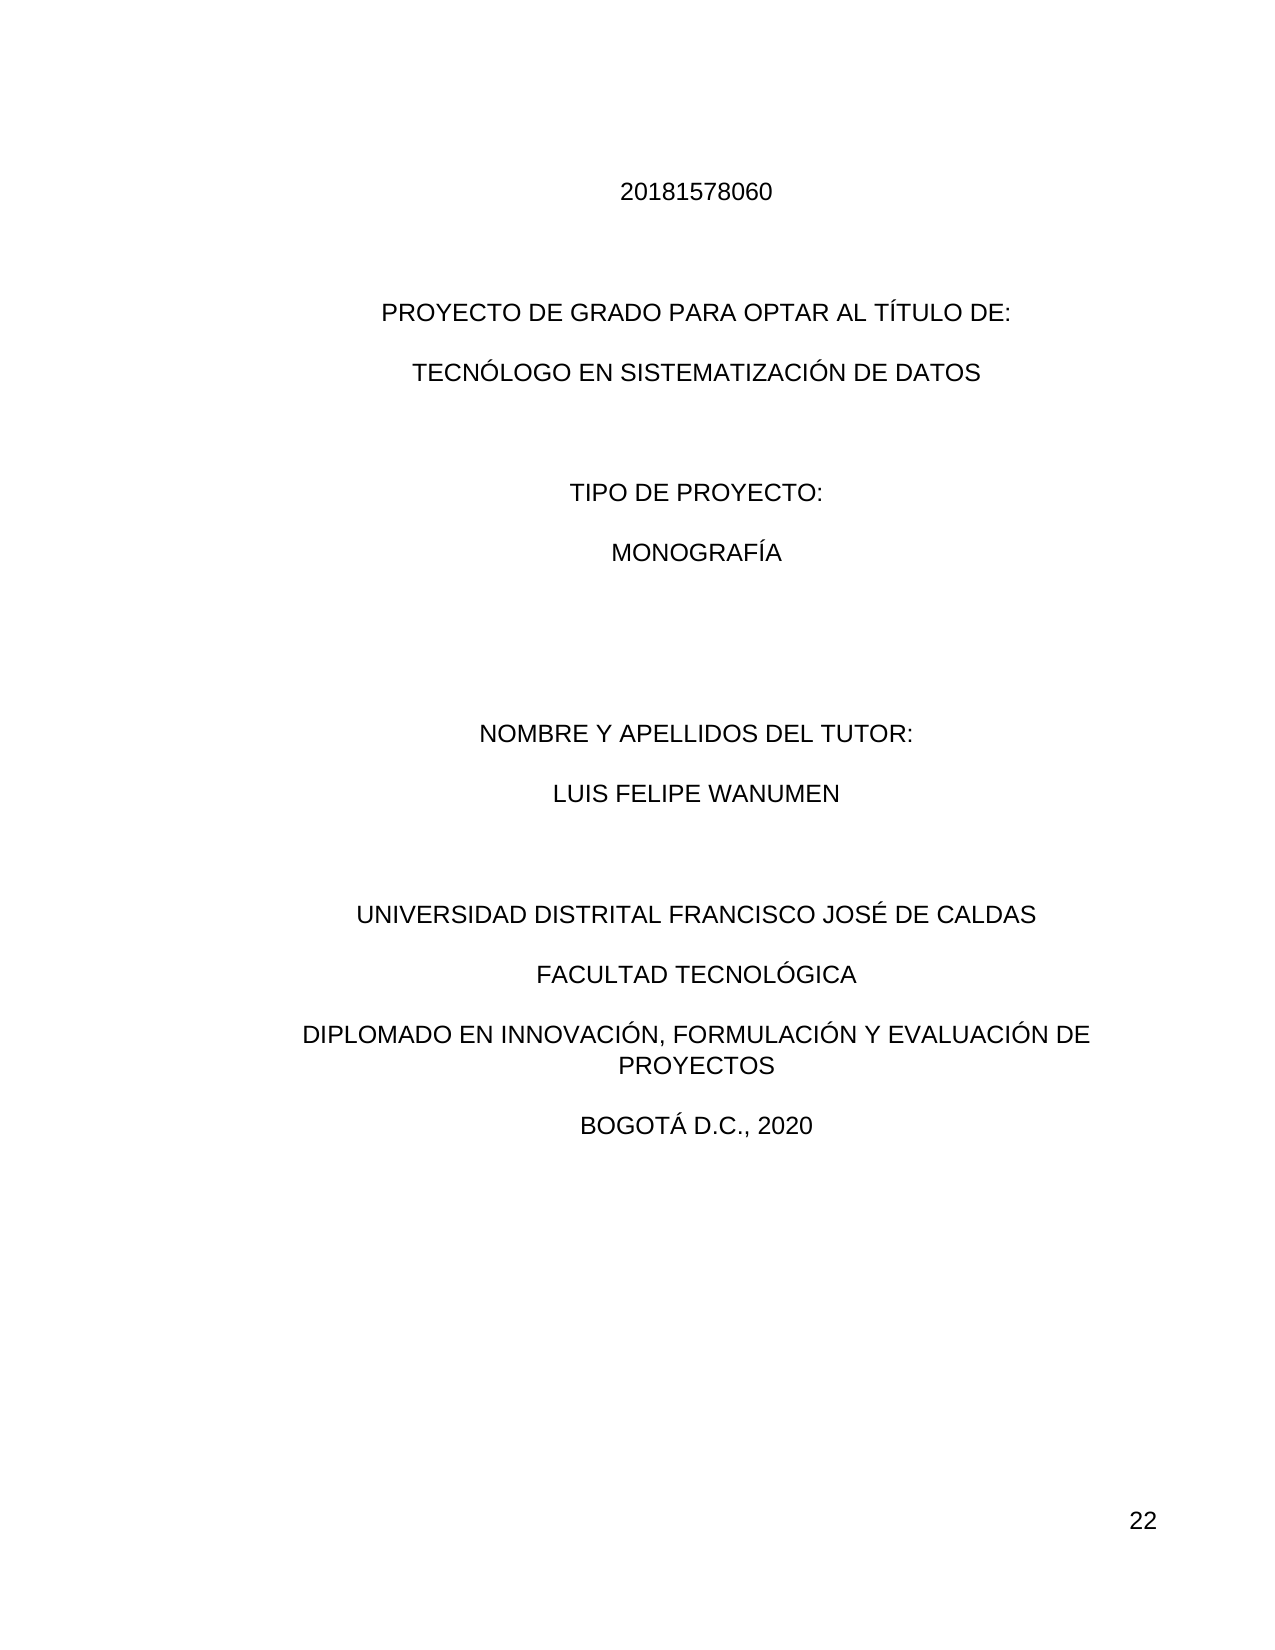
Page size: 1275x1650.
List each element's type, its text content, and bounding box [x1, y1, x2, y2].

text BOGOTÁ D.C., 2020 [236, 1111, 1157, 1140]
text MONOGRAFÍA [236, 538, 1157, 567]
text PROYECTO DE GRADO PARA OPTAR AL TÍTULO DE: [236, 298, 1157, 326]
text LUIS FELIPE WANUMEN [236, 779, 1157, 808]
text TECNÓLOGO EN SISTEMATIZACIÓN DE DATOS [236, 358, 1157, 387]
text NOMBRE Y APELLIDOS DEL TUTOR: [236, 719, 1157, 748]
text DIPLOMADO EN INNOVACIÓN, FORMULACIÓN Y EVALUACIÓN DE PROYECTOS [236, 1020, 1157, 1080]
text FACULTAD TECNOLÓGICA [236, 960, 1157, 989]
text TIPO DE PROYECTO: [236, 478, 1157, 507]
text UNIVERSIDAD DISTRITAL FRANCISCO JOSÉ DE CALDAS [236, 900, 1157, 928]
text 20181578060 [236, 177, 1157, 206]
